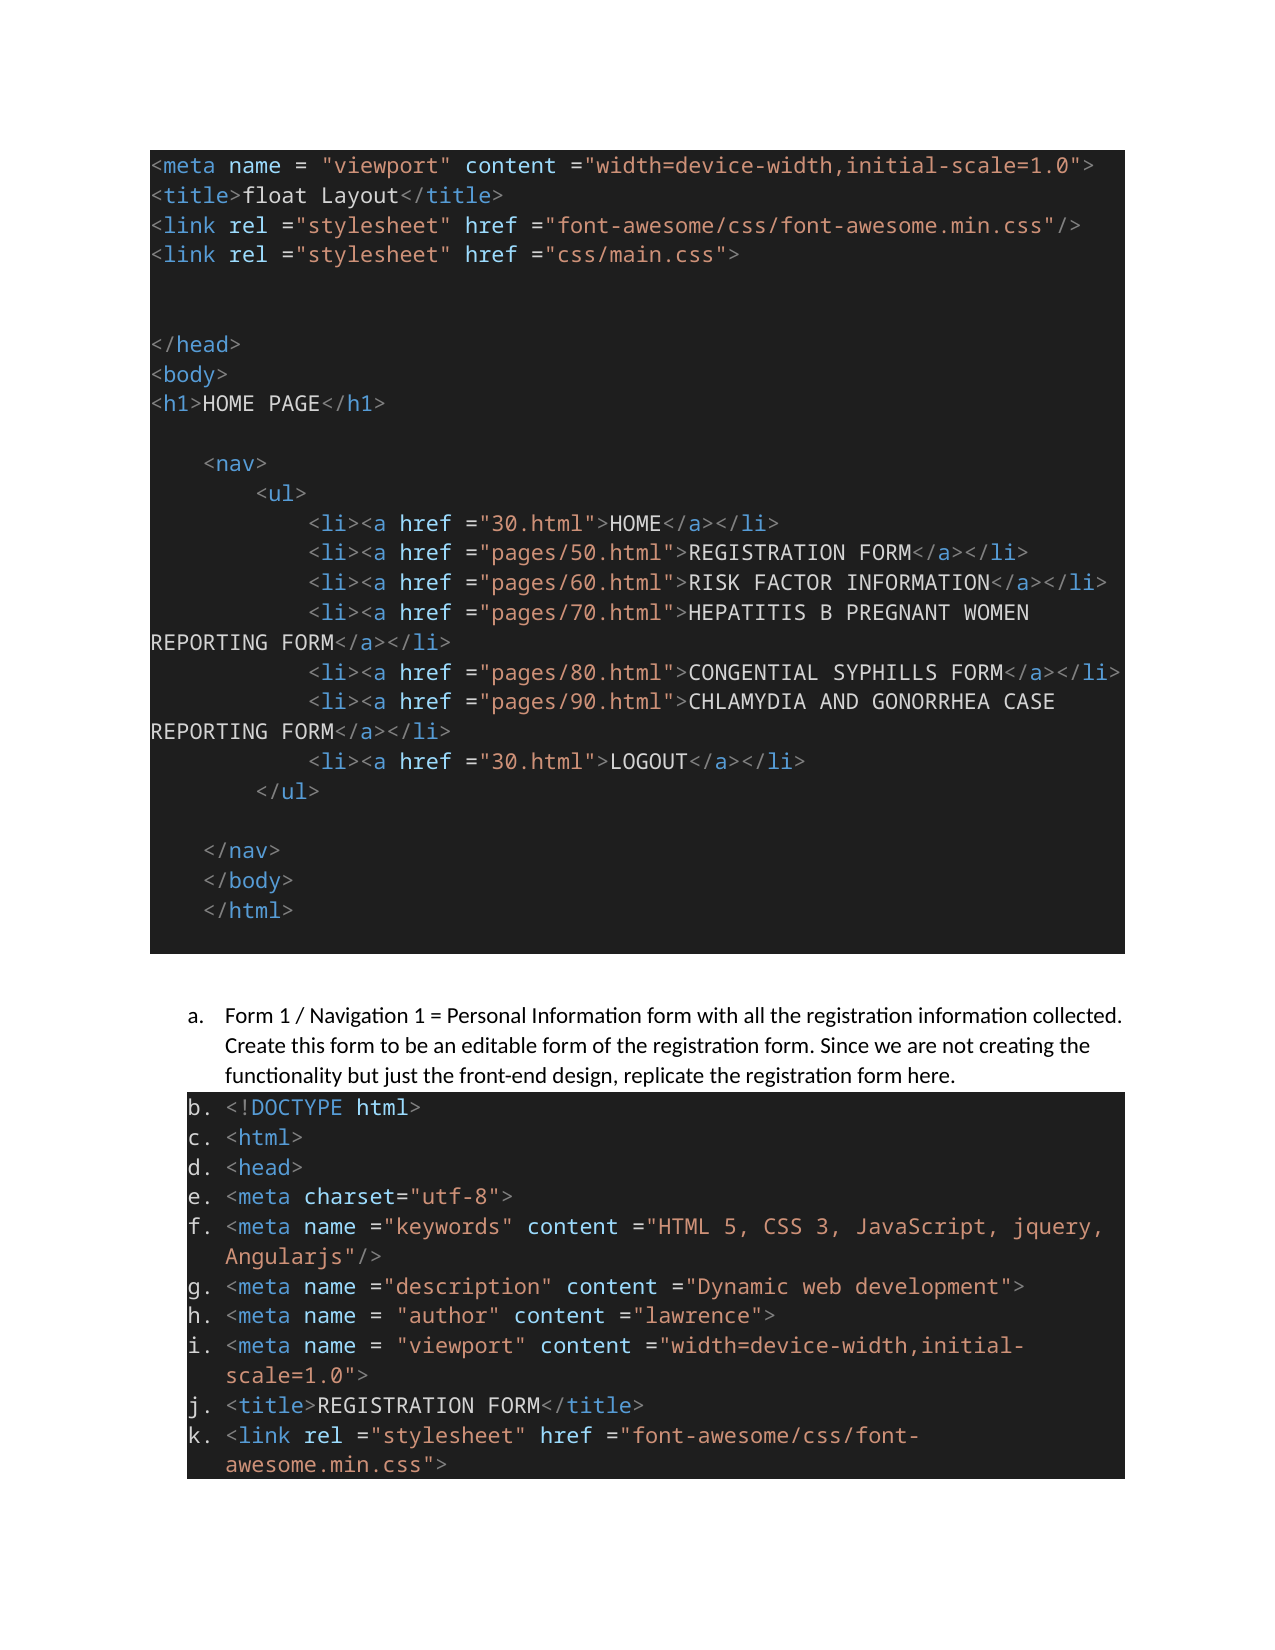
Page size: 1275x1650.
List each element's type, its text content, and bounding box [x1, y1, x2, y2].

list <!DOCTYPE html> [187, 1092, 1125, 1122]
list <meta name = "viewport" content ="width=device-width,initial-scale=1.0"> [187, 1330, 1125, 1390]
text <li><a href ="pages/50.html">REGISTRATION FORM</a></li> [150, 537, 1125, 567]
list Form 1 / Navigation 1 = Personal Information form with all the registration information collected. Create this form to be an editable form of the registration form. Since we are not creating the functionality but just the front-end design, replicate the registration form here. [187, 1001, 1125, 1090]
text <link rel ="stylesheet" href ="font-awesome/css/font-awesome.min.css"/> [150, 209, 1125, 239]
text <title>float Layout</title> [150, 180, 1125, 209]
text <li><a href ="pages/60.html">RISK FACTOR INFORMATION</a></li> [150, 567, 1125, 597]
text </head> [150, 329, 1125, 358]
list <meta name = "author" content ="lawrence"> [187, 1300, 1125, 1330]
text <li><a href ="30.html">LOGOUT</a></li> [150, 746, 1125, 776]
list <meta charset="utf-8"> [187, 1181, 1125, 1211]
text <li><a href ="pages/90.html">CHLAMYDIA AND GONORRHEA CASE REPORTING FORM</a></li> [150, 686, 1125, 746]
text <nav> [150, 448, 1125, 478]
list <meta name ="keywords" content ="HTML 5, CSS 3, JavaScript, jquery, Angularjs"/> [187, 1211, 1125, 1271]
text <body> [150, 358, 1125, 388]
text <meta name = "viewport" content ="width=device-width,initial-scale=1.0"> [150, 150, 1125, 180]
list <meta name ="description" content ="Dynamic web development"> [187, 1271, 1125, 1300]
list <head> [187, 1151, 1125, 1181]
text <ul> [150, 478, 1125, 507]
text </html> [150, 895, 1125, 924]
text <li><a href ="pages/80.html">CONGENTIAL SYPHILLS FORM</a></li> [150, 656, 1125, 686]
text <li><a href ="pages/70.html">HEPATITIS B PREGNANT WOMEN REPORTING FORM</a></li> [150, 597, 1125, 656]
list <link rel ="stylesheet" href ="font-awesome/css/font-awesome.min.css"> [187, 1419, 1125, 1479]
text </ul> [150, 776, 1125, 805]
list <html> [187, 1122, 1125, 1151]
text <link rel ="stylesheet" href ="css/main.css"> [150, 239, 1125, 269]
text <li><a href ="30.html">HOME</a></li> [150, 507, 1125, 537]
text <h1>HOME PAGE</h1> [150, 388, 1125, 418]
text </body> [150, 865, 1125, 895]
text </nav> [150, 835, 1125, 865]
list <title>REGISTRATION FORM</title> [187, 1390, 1125, 1419]
